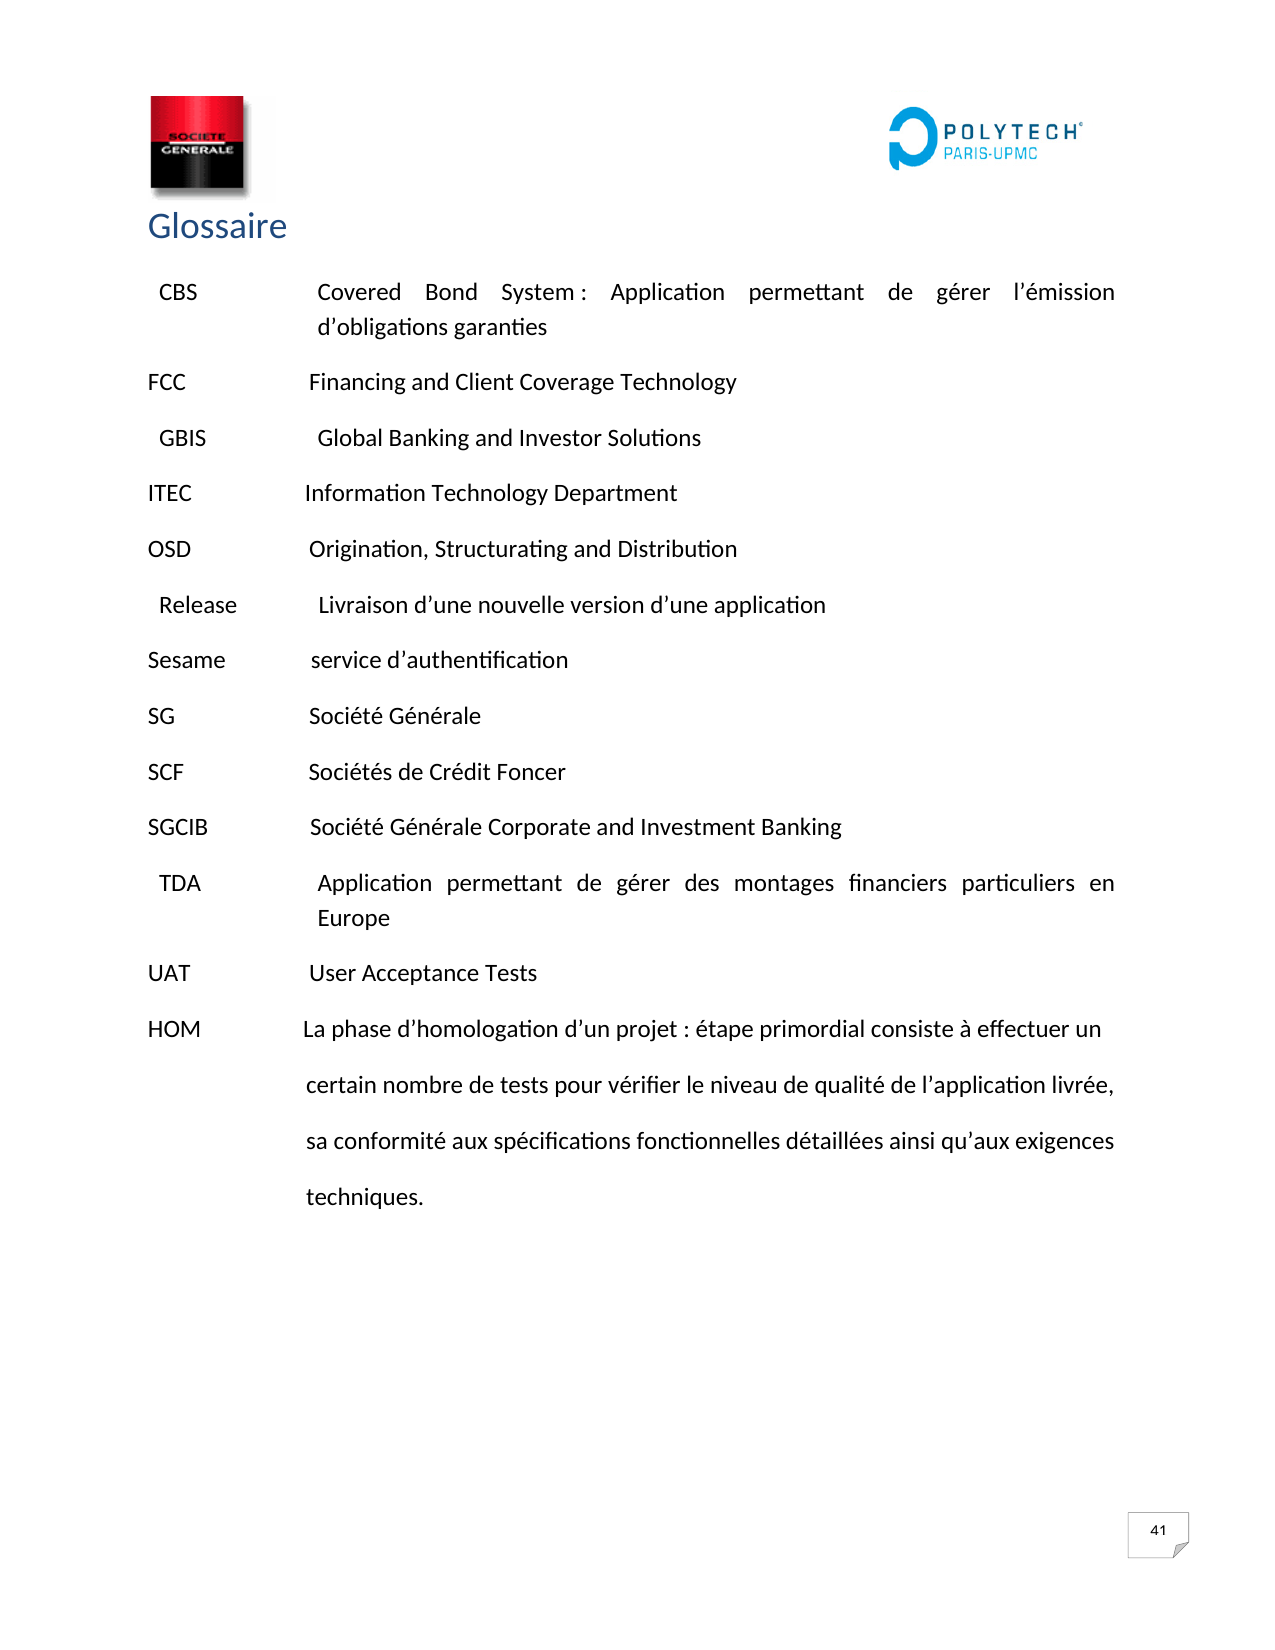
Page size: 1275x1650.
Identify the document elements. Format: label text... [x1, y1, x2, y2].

picture [147, 96, 276, 203]
text UAT User Acceptance Tests [148, 958, 1127, 988]
table_header Covered Bond System : Application permettant de gérer l’émission d’obligations garanties [306, 276, 1127, 366]
text sa conformité aux spécifications fonctionnelles détaillées ainsi qu’aux exigences [148, 1125, 1127, 1156]
table_header Livraison d’une nouvelle version d’une application [307, 589, 1127, 644]
table_header CBS [148, 276, 306, 366]
text SCF Sociétés de Crédit Foncer [148, 756, 1127, 786]
text SGCIB Société Générale Corporate and Investment Banking [148, 812, 1127, 842]
picture [878, 75, 1093, 203]
table_header GBIS [148, 422, 306, 477]
table_header Global Banking and Investor Solutions [306, 422, 1127, 477]
text SG Société Générale [148, 700, 1127, 730]
text HOM La phase d’homologation d’un projet : étape primordial consiste à effectuer un [148, 1013, 1127, 1044]
text Glossaire [148, 202, 1127, 248]
text techniques. [148, 1181, 1127, 1211]
table_header Release [148, 589, 307, 644]
text ITEC Information Technology Department [148, 477, 1127, 508]
text OSD Origination, Structurating and Distribution [148, 533, 1127, 563]
text certain nombre de tests pour vérifier le niveau de qualité de l’application livrée, [148, 1069, 1127, 1100]
text Sesame service d’authentification [148, 644, 1127, 674]
table_header Application permettant de gérer des montages financiers particuliers en Europe [306, 868, 1127, 958]
text FCC Financing and Client Coverage Technology [148, 366, 1127, 397]
table_header TDA [148, 868, 306, 958]
